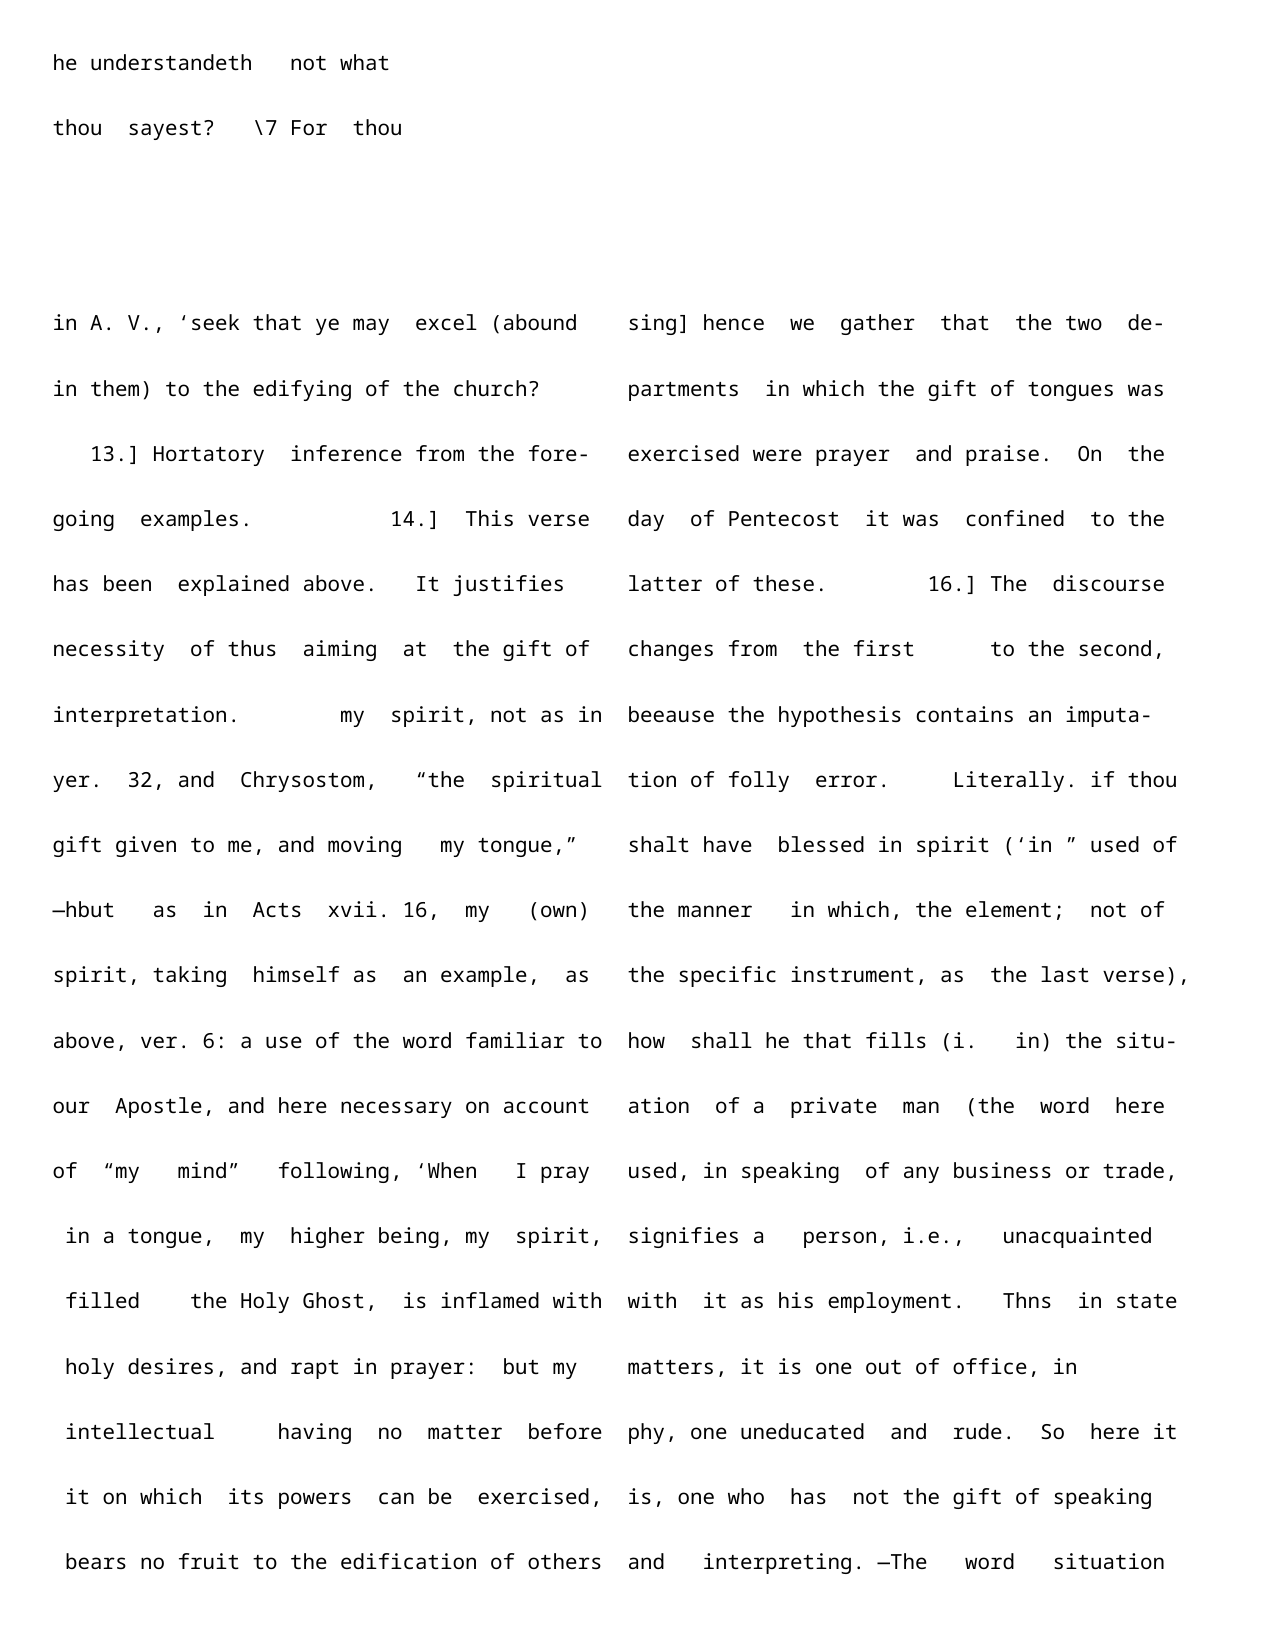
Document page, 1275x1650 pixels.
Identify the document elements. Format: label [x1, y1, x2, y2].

text [15, 15, 1260, 1608]
